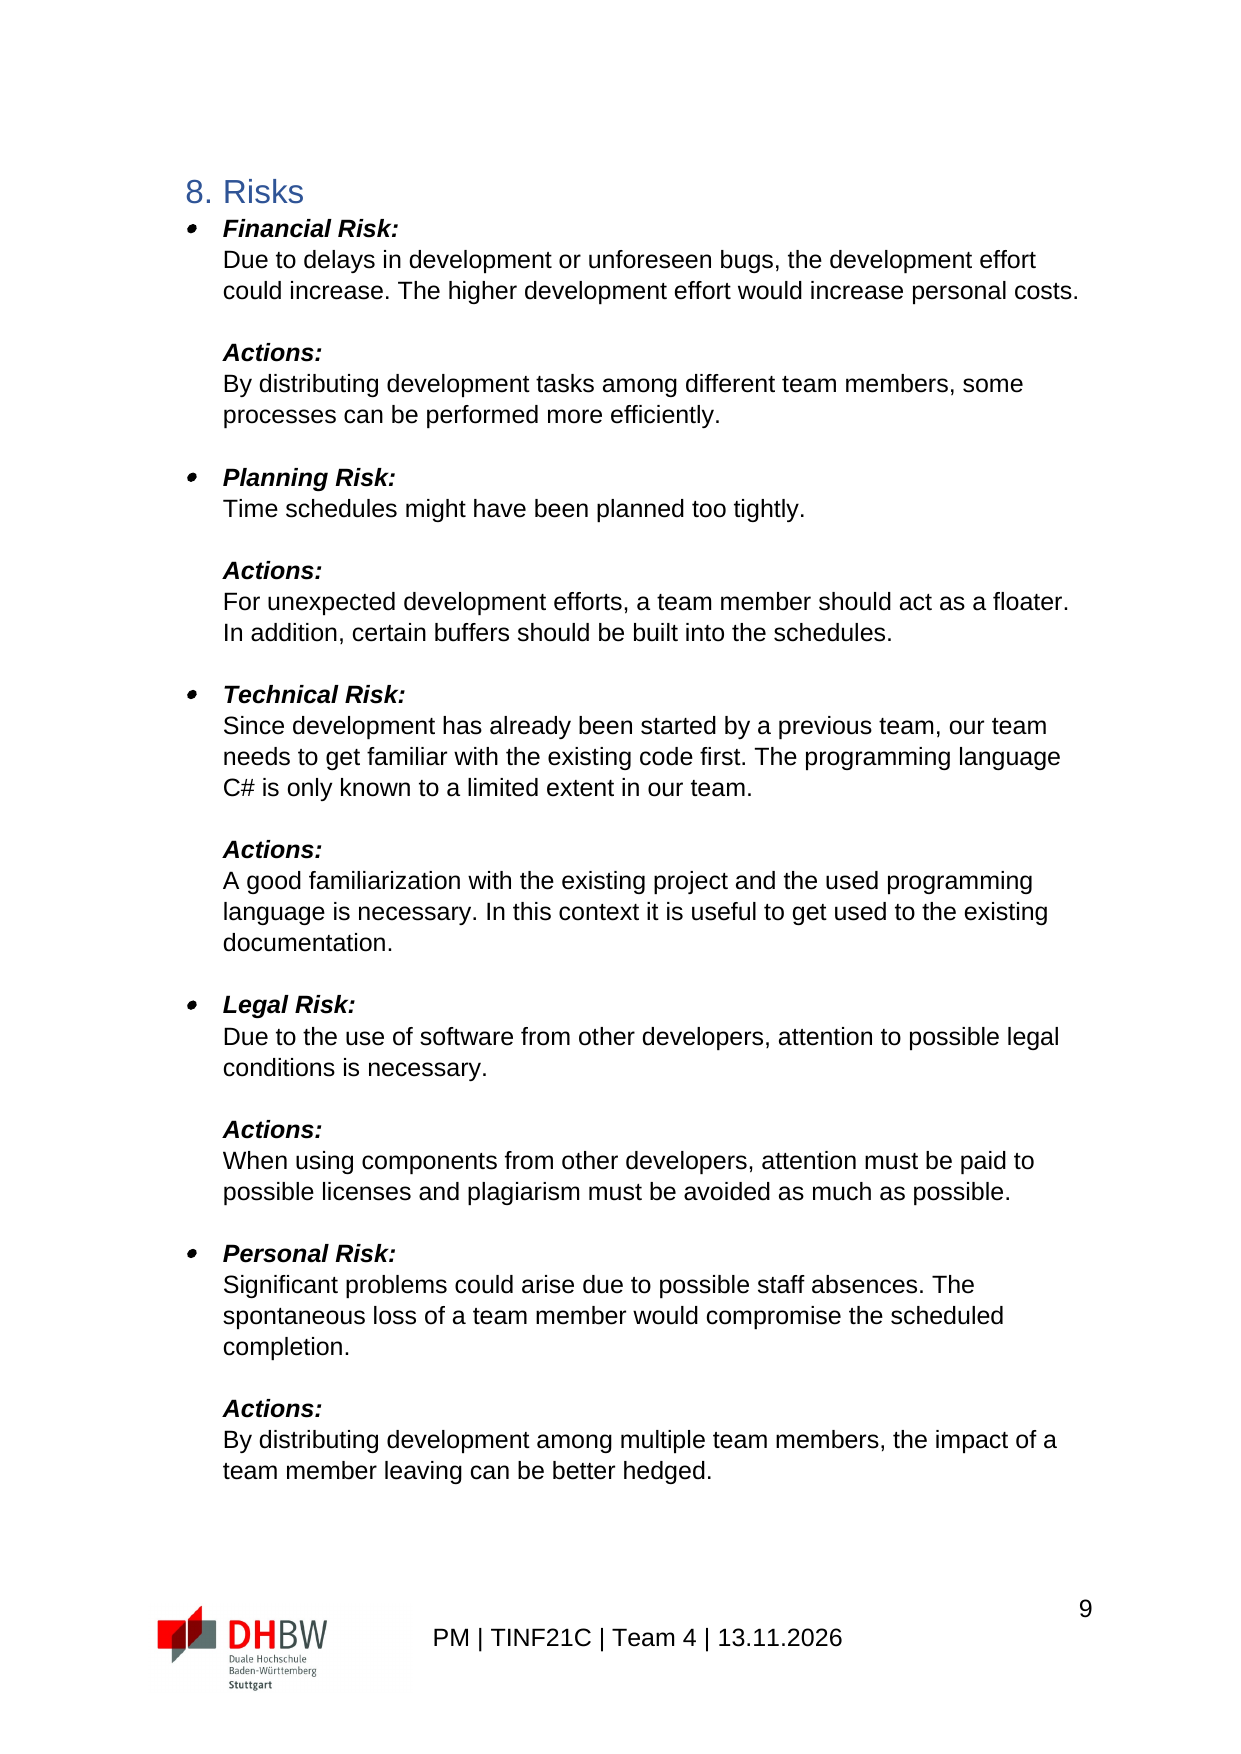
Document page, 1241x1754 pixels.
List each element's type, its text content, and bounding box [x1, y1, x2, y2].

list Significant problems could arise due to possible staff absences. The spontaneous loss of a team member would compromise the scheduled completion. [223, 1270, 1093, 1361]
list When using components from other developers, attention must be paid to possible licenses and plagiarism must be avoided as much as possible. [223, 1146, 1093, 1206]
subtitle Risks [185, 173, 1093, 211]
list Personal Risk: [185, 1239, 1093, 1268]
list Due to delays in development or unforeseen bugs, the development effort could increase. The higher development effort would increase personal costs. [223, 245, 1093, 305]
list By distributing development tasks among different team members, some processes can be performed more efficiently. [223, 369, 1093, 429]
picture [147, 1603, 414, 1693]
list Financial Risk: [185, 214, 1093, 243]
list Actions: [223, 338, 1093, 367]
list Actions: [223, 835, 1093, 864]
list For unexpected development efforts, a team member should act as a floater. In addition, certain buffers should be built into the schedules. [223, 587, 1093, 647]
list Actions: [223, 556, 1093, 584]
list Actions: [223, 1115, 1093, 1143]
list Technical Risk: [185, 680, 1093, 709]
list Actions: [223, 1394, 1093, 1423]
list Legal Risk: [185, 990, 1093, 1019]
list Time schedules might have been planned too tightly. [223, 494, 1093, 522]
list Due to the use of software from other developers, attention to possible legal conditions is necessary. [223, 1022, 1093, 1081]
list A good familiarization with the existing project and the used programming language is necessary. In this context it is useful to get used to the existing documentation. [223, 866, 1093, 957]
list Planning Risk: [185, 462, 1093, 491]
list Since development has already been started by a previous team, our team needs to get familiar with the existing code first. The programming language C# is only known to a limited extent in our team. [223, 711, 1093, 802]
list By distributing development among multiple team members, the impact of a team member leaving can be better hedged. [223, 1425, 1093, 1485]
